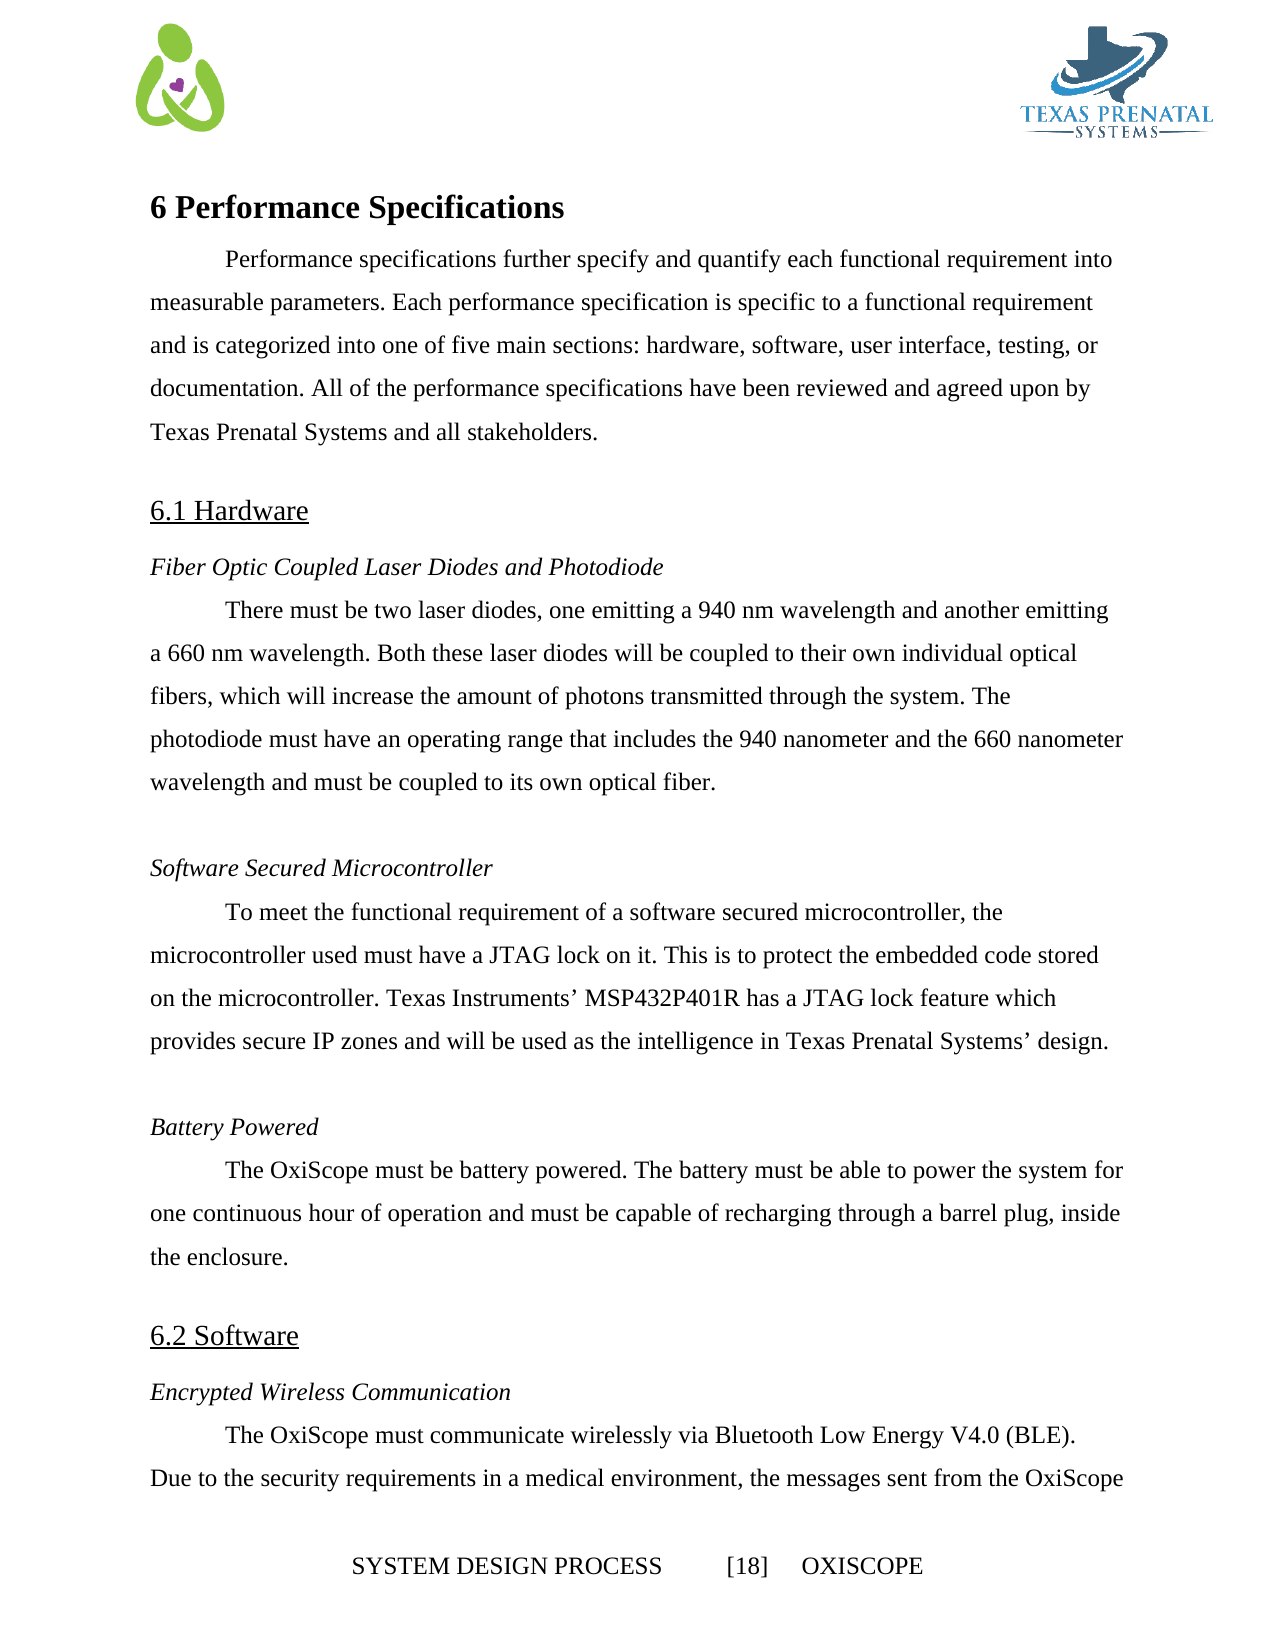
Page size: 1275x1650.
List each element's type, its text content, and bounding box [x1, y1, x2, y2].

subtitle 6.1 Hardware [150, 493, 1125, 527]
text Battery Powered [150, 1112, 1125, 1141]
text Performance specifications further specify and quantify each functional requirement into measurable parameters. Each performance specification is specific to a functional requirement and is categorized into one of five main sections: hardware, software, user interface, testing, or documentation. All of the performance specifications have been reviewed and agreed upon by Texas Prenatal Systems and all stakeholders. [150, 244, 1125, 445]
text Fiber Optic Coupled Laser Diodes and Photodiode [150, 552, 1125, 580]
text Software Secured Microcontroller [150, 853, 1125, 882]
subtitle 6.2 Software [150, 1318, 1125, 1352]
subtitle 6 Performance Specifications [150, 187, 1125, 226]
text Encrypted Wireless Communication [150, 1377, 1125, 1406]
text The OxiScope must be battery powered. The battery must be able to power the system for one continuous hour of operation and must be capable of recharging through a barrel plug, inside the enclosure. [150, 1155, 1125, 1270]
text There must be two laser diodes, one emitting a 940 nm wavelength and another emitting a 660 nm wavelength. Both these laser diodes will be coupled to their own individual optical fibers, which will increase the amount of photons transmitted through the system. The photodiode must have an operating range that includes the 940 nanometer and the 660 nanometer wavelength and must be coupled to its own optical fiber. [150, 595, 1125, 796]
picture [1017, 25, 1216, 142]
picture [120, 17, 240, 138]
text To meet the functional requirement of a software secured microcontroller, the microcontroller used must have a JTAG lock on it. This is to protect the embedded code stored on the microcontroller. Texas Instruments’ MSP432P401R has a JTAG lock feature which provides secure IP zones and will be used as the intelligence in Texas Prenatal Systems’ design. [150, 897, 1125, 1055]
